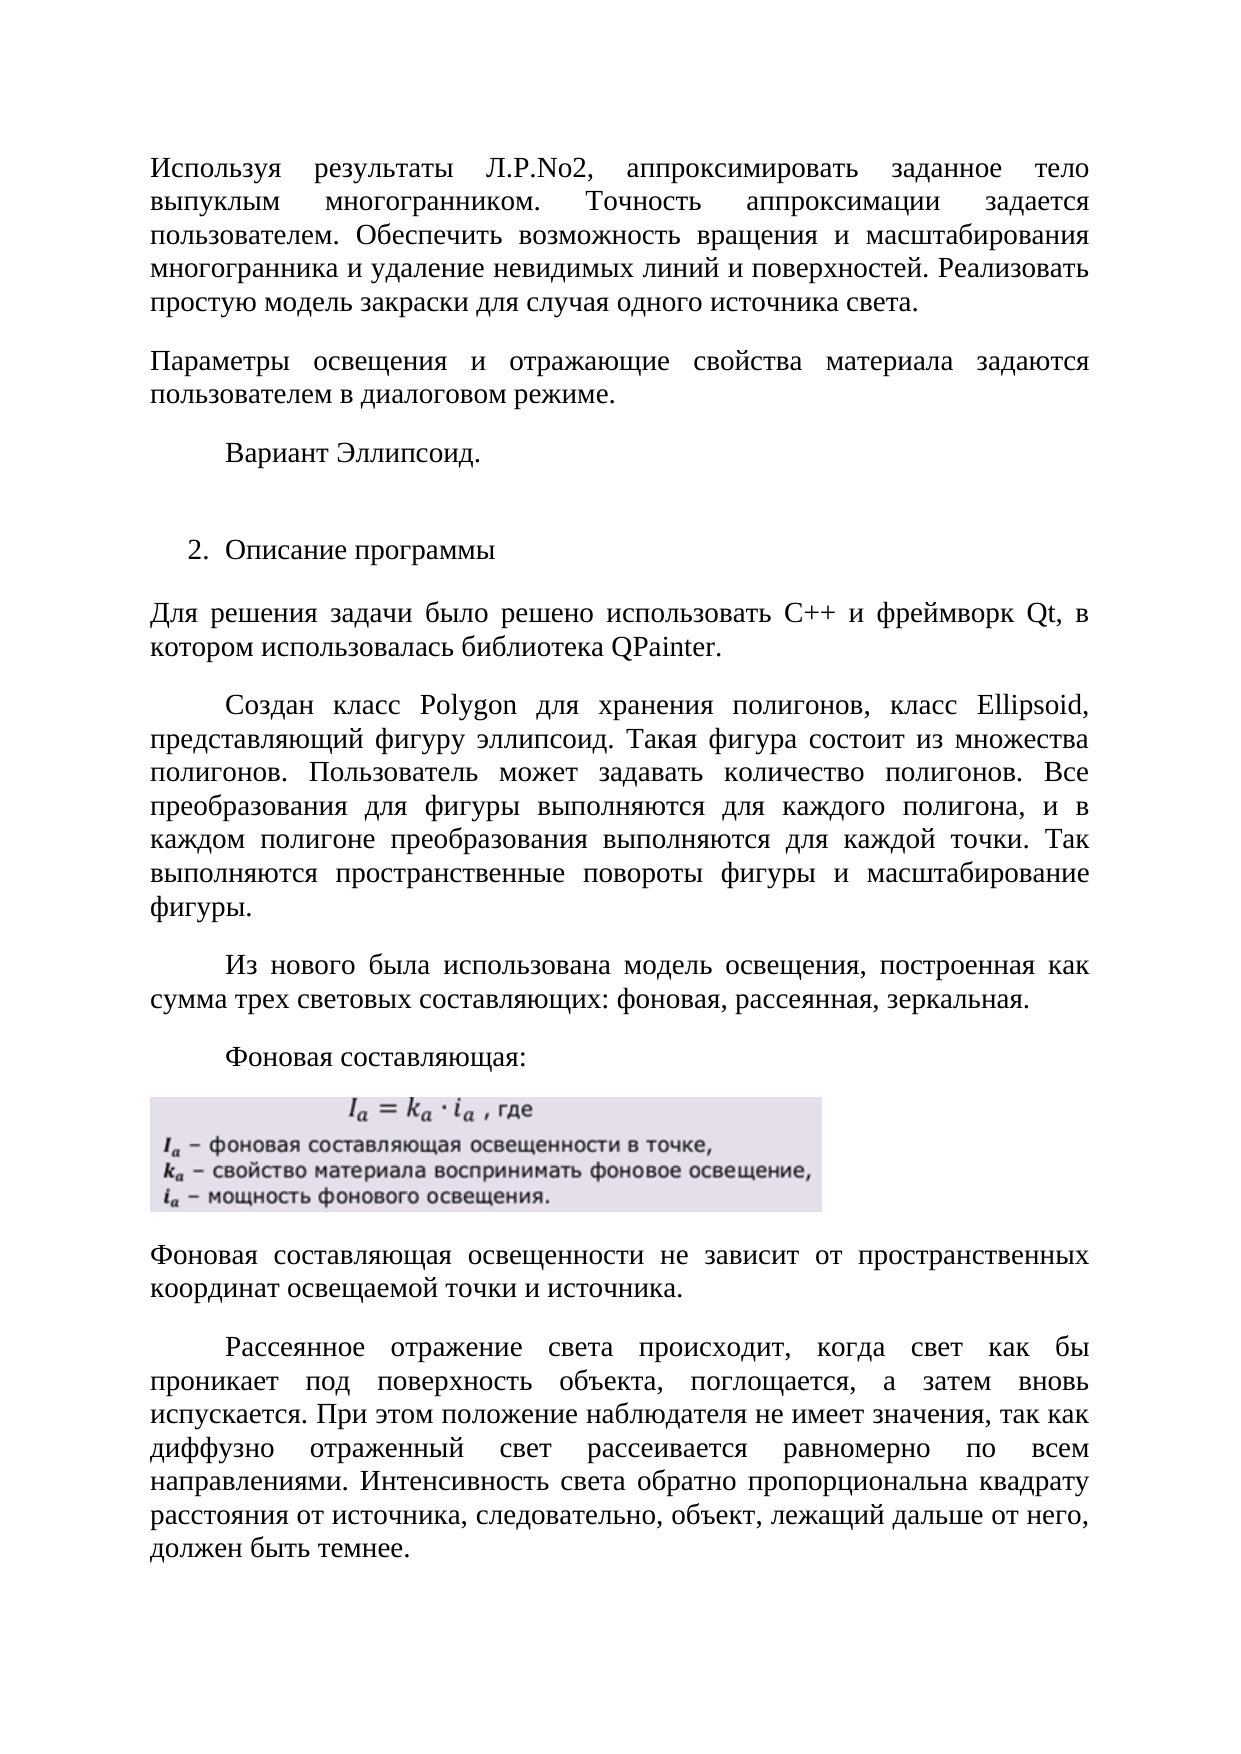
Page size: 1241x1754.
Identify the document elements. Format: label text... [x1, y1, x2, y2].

text Параметры освещения и отражающие свойства материала задаются пользователем в диалоговом режиме. [150, 343, 1090, 410]
text Создан класс Polygon для хранения полигонов, класс Ellipsoid, представляющий фигуру эллипсоид. Такая фигура состоит из множества полигонов. Пользователь может задавать количество полигонов. Все преобразования для фигуры выполняются для каждого полигона, и в каждом полигоне преобразования выполняются для каждой точки. Так выполняются пространственные повороты фигуры и масштабирование фигуры. [150, 687, 1090, 922]
text Для решения задачи было решено использовать C++ и фреймворк Qt, в котором использовалась библиотека QPainter. [150, 595, 1090, 662]
text Из нового была использована модель освещения, построенная как сумма трех световых составляющих: фоновая, рассеянная, зеркальная. [150, 947, 1090, 1014]
list Описание программы [187, 532, 1090, 565]
text Рассеянное отражение света происходит, когда свет как бы проникает под поверхность объекта, поглощается, а затем вновь испускается. При этом положение наблюдателя не имеет значения, так как диффузно отраженный свет рассеивается равномерно по всем направлениями. Интенсивность света обратно пропорциональна квадрату расстояния от источника, следовательно, объект, лежащий дальше от него, должен быть темнее. [150, 1329, 1090, 1564]
text Фоновая составляющая освещенности не зависит от пространственных координат освещаемой точки и источника. [150, 1237, 1090, 1304]
text Вариант Эллипсоид. [150, 435, 1090, 468]
text Фоновая составляющая: [150, 1039, 1090, 1073]
text Используя результаты Л.Р.No2, аппроксимировать заданное тело выпуклым многогранником. Точность аппроксимации задается пользователем. Обеспечить возможность вращения и масштабирования многогранника и удаление невидимых линий и поверхностей. Реализовать простую модель закраски для случая одного источника света. [150, 150, 1090, 318]
picture [150, 1097, 822, 1212]
